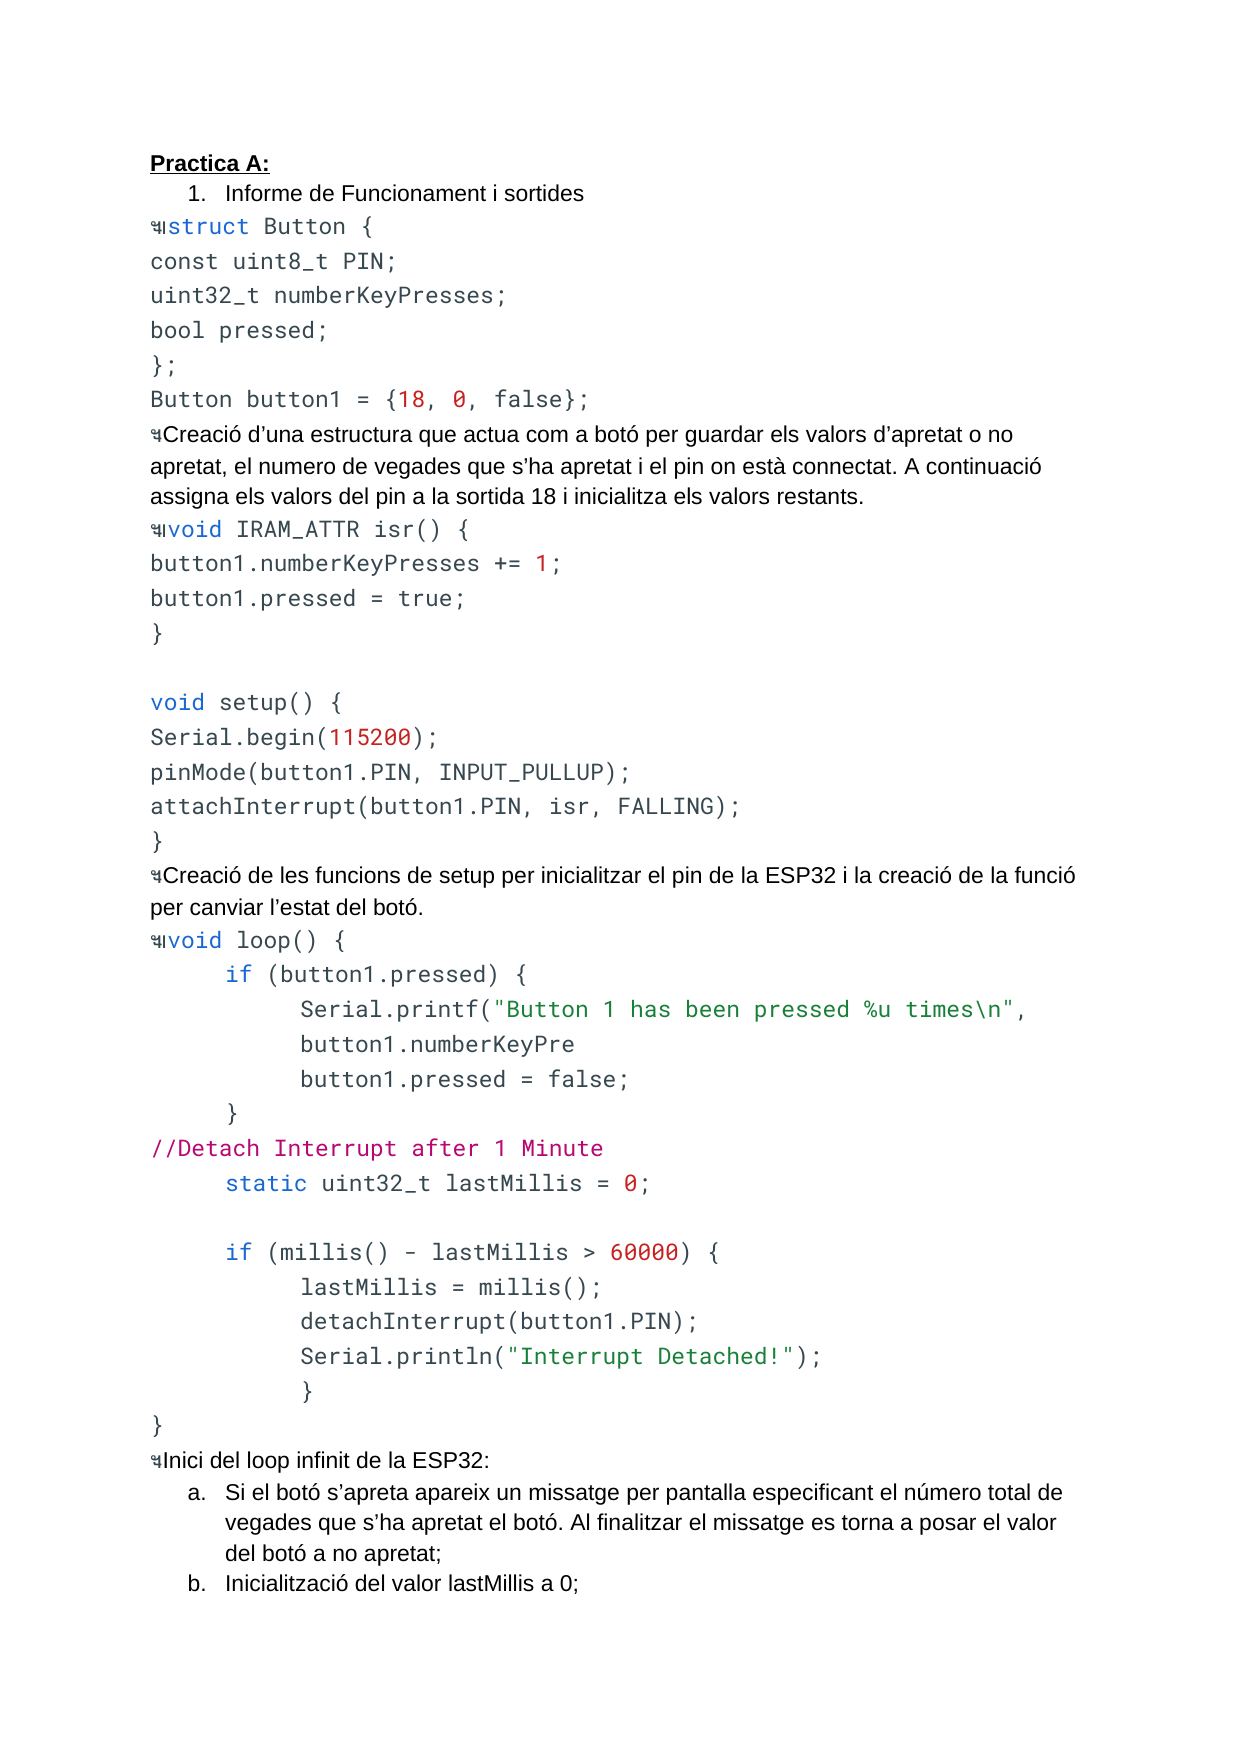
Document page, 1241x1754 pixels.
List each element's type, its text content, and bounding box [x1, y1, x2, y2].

text detachInterrupt(button1.PIN); [300, 1306, 1090, 1336]
text button1.pressed = false; [300, 1063, 1090, 1093]
text const uint8_t PIN; [150, 245, 1090, 275]
text static uint32_t lastMillis = 0; [150, 1167, 1090, 1197]
text uint32_t numberKeyPresses; [150, 280, 1090, 310]
text } [150, 617, 1090, 647]
text } [150, 825, 1090, 855]
text } [300, 1375, 1090, 1405]
text struct Button { [150, 210, 1090, 241]
text Serial.begin(115200); [150, 721, 1090, 751]
text lastMillis = millis(); [300, 1271, 1090, 1301]
text Button button1 = {18, 0, false}; [150, 384, 1090, 414]
text //Detach Interrupt after 1 Minute [150, 1132, 1090, 1162]
text } [150, 1098, 1090, 1128]
list Si el botó s’apreta apareix un missatge per pantalla especificant el número total de vegades que s’ha apretat el botó. Al finalitzar el missatge es torna a posar el valor del botó a no apretat; [187, 1479, 1090, 1566]
text if (button1.pressed) { [225, 959, 1090, 989]
text Serial.println("Interrupt Detached!"); [300, 1340, 1090, 1371]
text pinMode(button1.PIN, INPUT_PULLUP); [150, 756, 1090, 786]
text Practica A: [150, 150, 1090, 176]
text Creació d’una estructura que actua com a botó per guardar els valors d’apretat o no apretat, el numero de vegades que s’ha apretat i el pin on està connectat. A continuació assigna els valors del pin a la sortida 18 i inicialitza els valors restants. [150, 418, 1090, 509]
text attachInterrupt(button1.PIN, isr, FALLING); [150, 791, 1090, 821]
text bool pressed; [150, 314, 1090, 345]
text button1.numberKeyPresses += 1; [150, 548, 1090, 578]
text Creació de les funcions de setup per inicialitzar el pin de la ESP32 i la creació de la funció per canviar l’estat del botó. [150, 860, 1090, 920]
text } [150, 1410, 1090, 1440]
text Serial.printf("Button 1 has been pressed %u times\n", button1.numberKeyPre [300, 993, 1090, 1058]
text if (millis() - lastMillis > 60000) { [150, 1236, 1090, 1267]
text }; [150, 349, 1090, 379]
text void loop() { [150, 924, 1090, 954]
text void IRAM_ATTR isr() { [150, 513, 1090, 543]
text Inici del loop infinit de la ESP32: [150, 1444, 1090, 1475]
text button1.pressed = true; [150, 582, 1090, 613]
list Inicialització del valor lastMillis a 0; [187, 1570, 1090, 1596]
text void setup() { [150, 686, 1090, 717]
list Informe de Funcionament i sortides [187, 180, 1090, 207]
